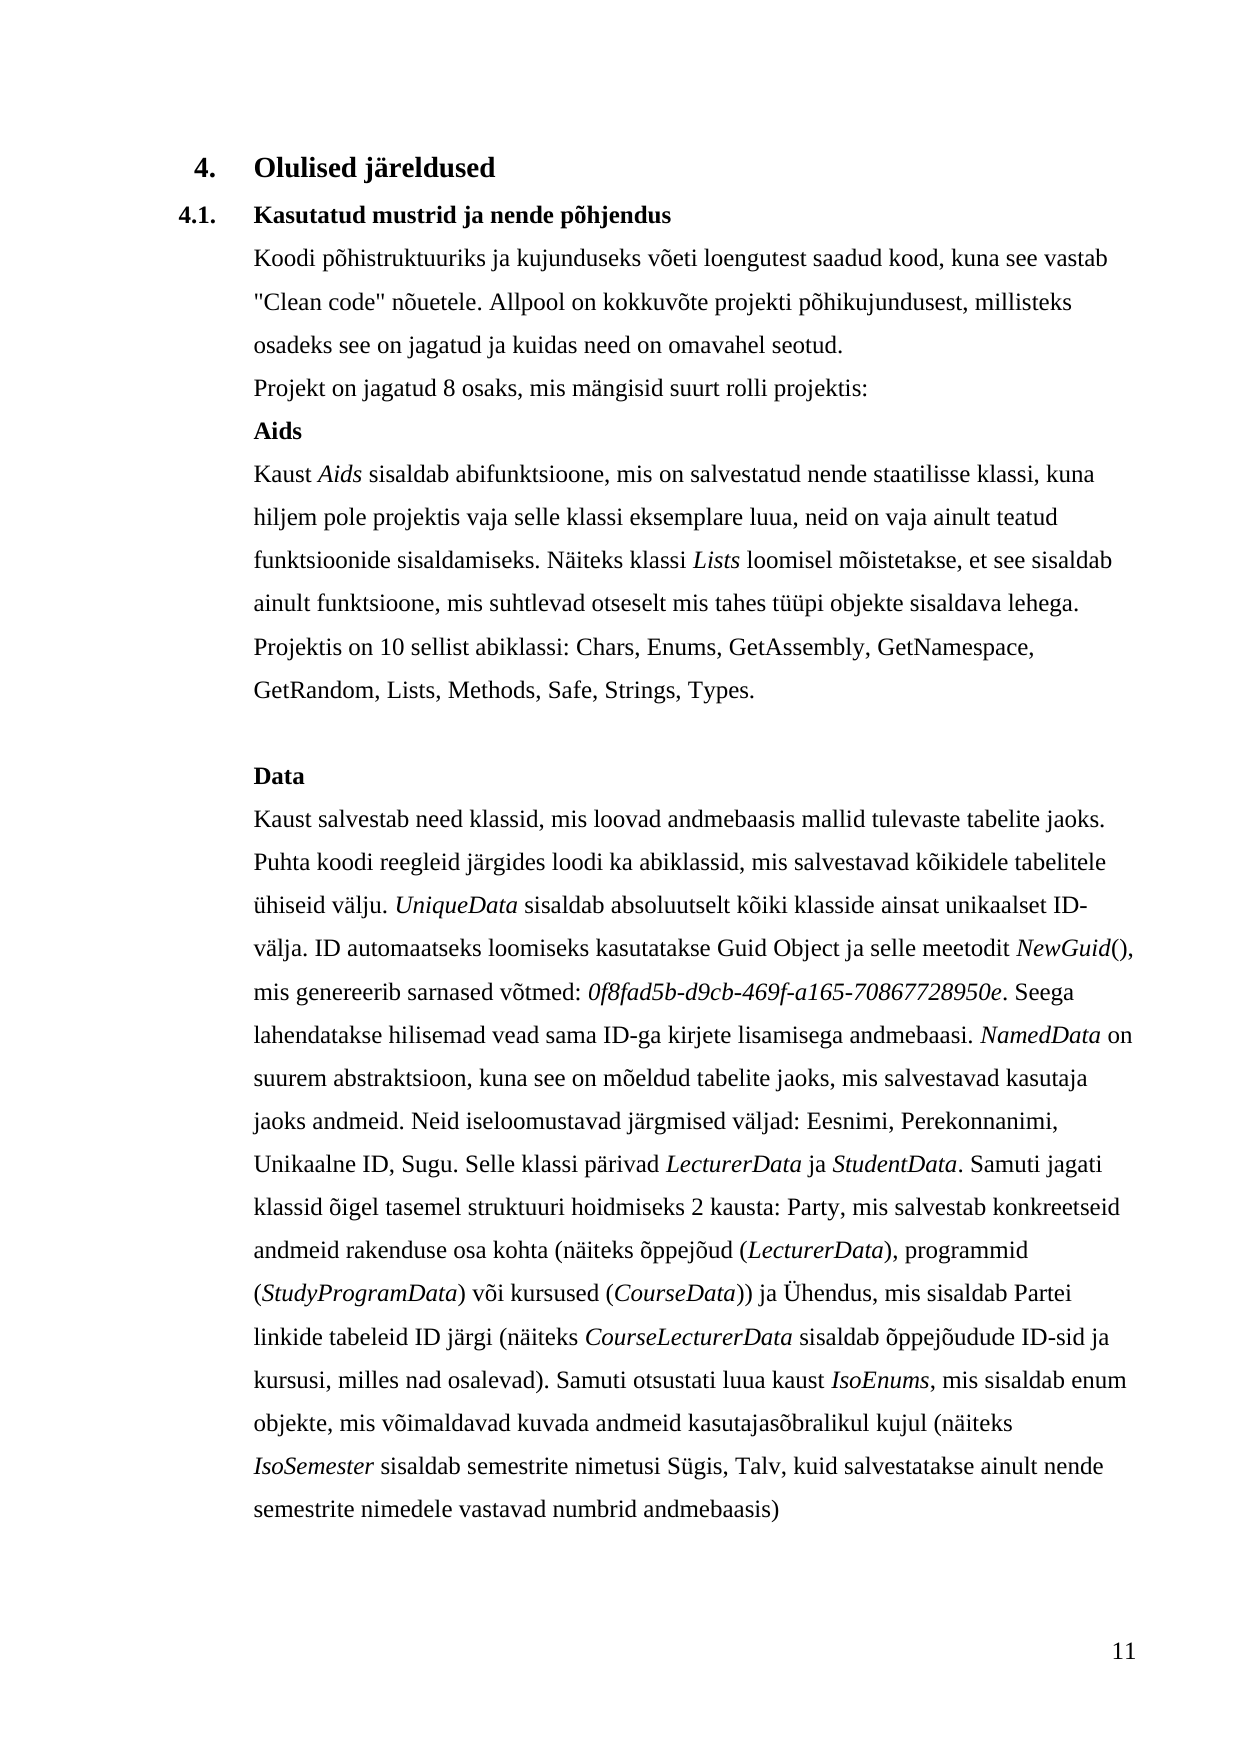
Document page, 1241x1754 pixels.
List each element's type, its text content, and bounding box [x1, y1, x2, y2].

text Kaust salvestab need klassid, mis loovad andmebaasis mallid tulevaste tabelite jaoks. Puhta koodi reegleid järgides loodi ka abiklassid, mis salvestavad kõikidele tabelitele ühiseid välju. UniqueData sisaldab absoluutselt kõiki klasside ainsat unikaalset ID-välja. ID automaatseks loomiseks kasutatakse Guid Object ja selle meetodit NewGuid(), mis genereerib sarnased võtmed: 0f8fad5b-d9cb-469f-a165-70867728950e. Seega lahendatakse hilisemad vead sama ID-ga kirjete lisamisega andmebaasi. NamedData on suurem abstraktsioon, kuna see on mõeldud tabelite jaoks, mis salvestavad kasutaja jaoks andmeid. Neid iseloomustavad järgmised väljad: Eesnimi, Perekonnanimi, Unikaalne ID, Sugu. Selle klassi pärivad LecturerData ja StudentData. Samuti jagati klassid õigel tasemel struktuuri hoidmiseks 2 kausta: Party, mis salvestab konkreetseid andmeid rakenduse osa kohta (näiteks õppejõud (LecturerData), programmid (StudyProgramData) või kursused (CourseData)) ja Ühendus, mis sisaldab Partei linkide tabeleid ID järgi (näiteks CourseLecturerData sisaldab õppejõudude ID-sid ja kursusi, milles nad osalevad). Samuti otsustati luua kaust IsoEnums, mis sisaldab enum objekte, mis võimaldavad kuvada andmeid kasutajasõbralikul kujul (näiteks IsoSemester sisaldab semestrite nimetusi Sügis, Talv, kuid salvestatakse ainult nende semestrite nimedele vastavad numbrid andmebaasis) [253, 804, 1136, 1523]
subtitle Kasutatud mustrid ja nende põhjendus [216, 200, 1136, 229]
text Projekt on jagatud 8 osaks, mis mängisid suurt rolli projektis: [103, 373, 1136, 402]
subtitle Olulised järeldused [178, 150, 1136, 183]
text Data [253, 761, 1136, 790]
text Kaust Aids sisaldab abifunktsioone, mis on salvestatud nende staatilisse klassi, kuna hiljem pole projektis vaja selle klassi eksemplare luua, neid on vaja ainult teatud funktsioonide sisaldamiseks. Näiteks klassi Lists loomisel mõistetakse, et see sisaldab ainult funktsioone, mis suhtlevad otseselt mis tahes tüüpi objekte sisaldava lehega. Projektis on 10 sellist abiklassi: Chars, Enums, GetAssembly, GetNamespace, GetRandom, Lists, Methods, Safe, Strings, Types. [253, 459, 1136, 703]
text Koodi põhistruktuuriks ja kujunduseks võeti loengutest saadud kood, kuna see vastab "Clean code" nõuetele. Allpool on kokkuvõte projekti põhikujundusest, millisteks osadeks see on jagatud ja kuidas need on omavahel seotud. [253, 243, 1136, 358]
text Aids [103, 416, 1136, 445]
